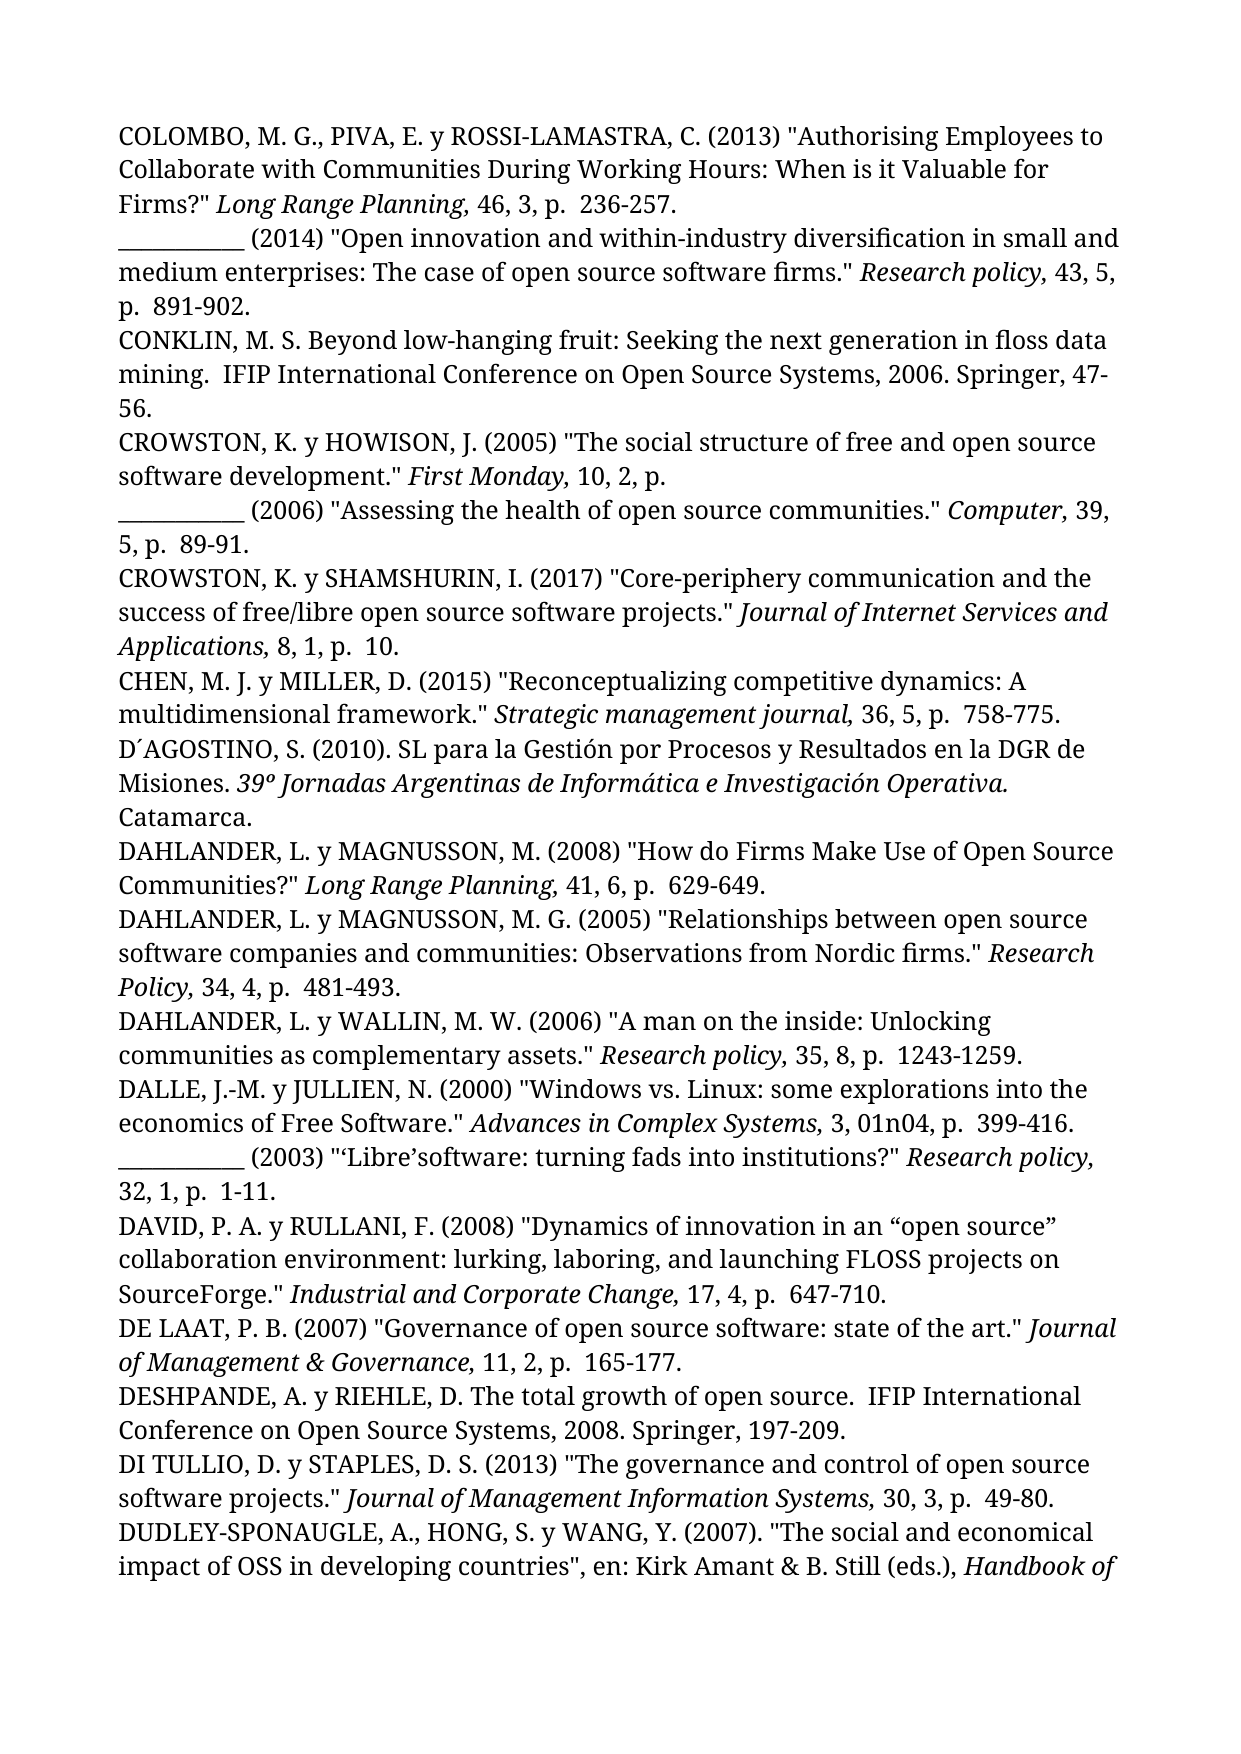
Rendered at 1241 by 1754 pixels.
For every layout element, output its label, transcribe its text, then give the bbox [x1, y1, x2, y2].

text DAHLANDER, L. y MAGNUSSON, M. G. (2005) "Relationships between open source software companies and communities: Observations from Nordic firms." Research Policy, 34, 4, p. 481-493. [118, 902, 1122, 1004]
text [118, 1515, 1122, 1583]
text DAHLANDER, L. y MAGNUSSON, M. (2008) "How do Firms Make Use of Open Source Communities?" Long Range Planning, 41, 6, p. 629-649. [118, 833, 1122, 902]
text DESHPANDE, A. y RIEHLE, D. The total growth of open source. IFIP International Conference on Open Source Systems, 2008. Springer, 197-209. [118, 1378, 1122, 1447]
text COLOMBO, M. G., PIVA, E. y ROSSI-LAMASTRA, C. (2013) "Authorising Employees to Collaborate with Communities During Working Hours: When is it Valuable for Firms?" Long Range Planning, 46, 3, p. 236-257. [118, 118, 1122, 220]
text DE LAAT, P. B. (2007) "Governance of open source software: state of the art." Journal of Management & Governance, 11, 2, p. 165-177. [118, 1310, 1122, 1378]
text ___________ (2006) "Assessing the health of open source communities." Computer, 39, 5, p. 89-91. [118, 493, 1122, 561]
text ___________ (2003) "‘Libre’software: turning fads into institutions?" Research policy, 32, 1, p. 1-11. [118, 1140, 1122, 1208]
text ___________ (2014) "Open innovation and within-industry diversification in small and medium enterprises: The case of open source software firms." Research policy, 43, 5, p. 891-902. [118, 220, 1122, 322]
text CROWSTON, K. y HOWISON, J. (2005) "The social structure of free and open source software development." First Monday, 10, 2, p. [118, 425, 1122, 493]
text DAVID, P. A. y RULLANI, F. (2008) "Dynamics of innovation in an “open source” collaboration environment: lurking, laboring, and launching FLOSS projects on SourceForge." Industrial and Corporate Change, 17, 4, p. 647-710. [118, 1208, 1122, 1310]
text DI TULLIO, D. y STAPLES, D. S. (2013) "The governance and control of open source software projects." Journal of Management Information Systems, 30, 3, p. 49-80. [118, 1447, 1122, 1515]
text CHEN, M. J. y MILLER, D. (2015) "Reconceptualizing competitive dynamics: A multidimensional framework." Strategic management journal, 36, 5, p. 758-775. [118, 663, 1122, 731]
text CROWSTON, K. y SHAMSHURIN, I. (2017) "Core-periphery communication and the success of free/libre open source software projects." Journal of Internet Services and Applications, 8, 1, p. 10. [118, 561, 1122, 663]
text D´AGOSTINO, S. (2010). SL para la Gestión por Procesos y Resultados en la DGR de Misiones. 39º Jornadas Argentinas de Informática e Investigación Operativa. Catamarca. [118, 731, 1122, 833]
text DAHLANDER, L. y WALLIN, M. W. (2006) "A man on the inside: Unlocking communities as complementary assets." Research policy, 35, 8, p. 1243-1259. [118, 1004, 1122, 1072]
text DALLE, J.-M. y JULLIEN, N. (2000) "Windows vs. Linux: some explorations into the economics of Free Software." Advances in Complex Systems, 3, 01n04, p. 399-416. [118, 1072, 1122, 1140]
text CONKLIN, M. S. Beyond low-hanging fruit: Seeking the next generation in floss data mining. IFIP International Conference on Open Source Systems, 2006. Springer, 47-56. [118, 322, 1122, 425]
